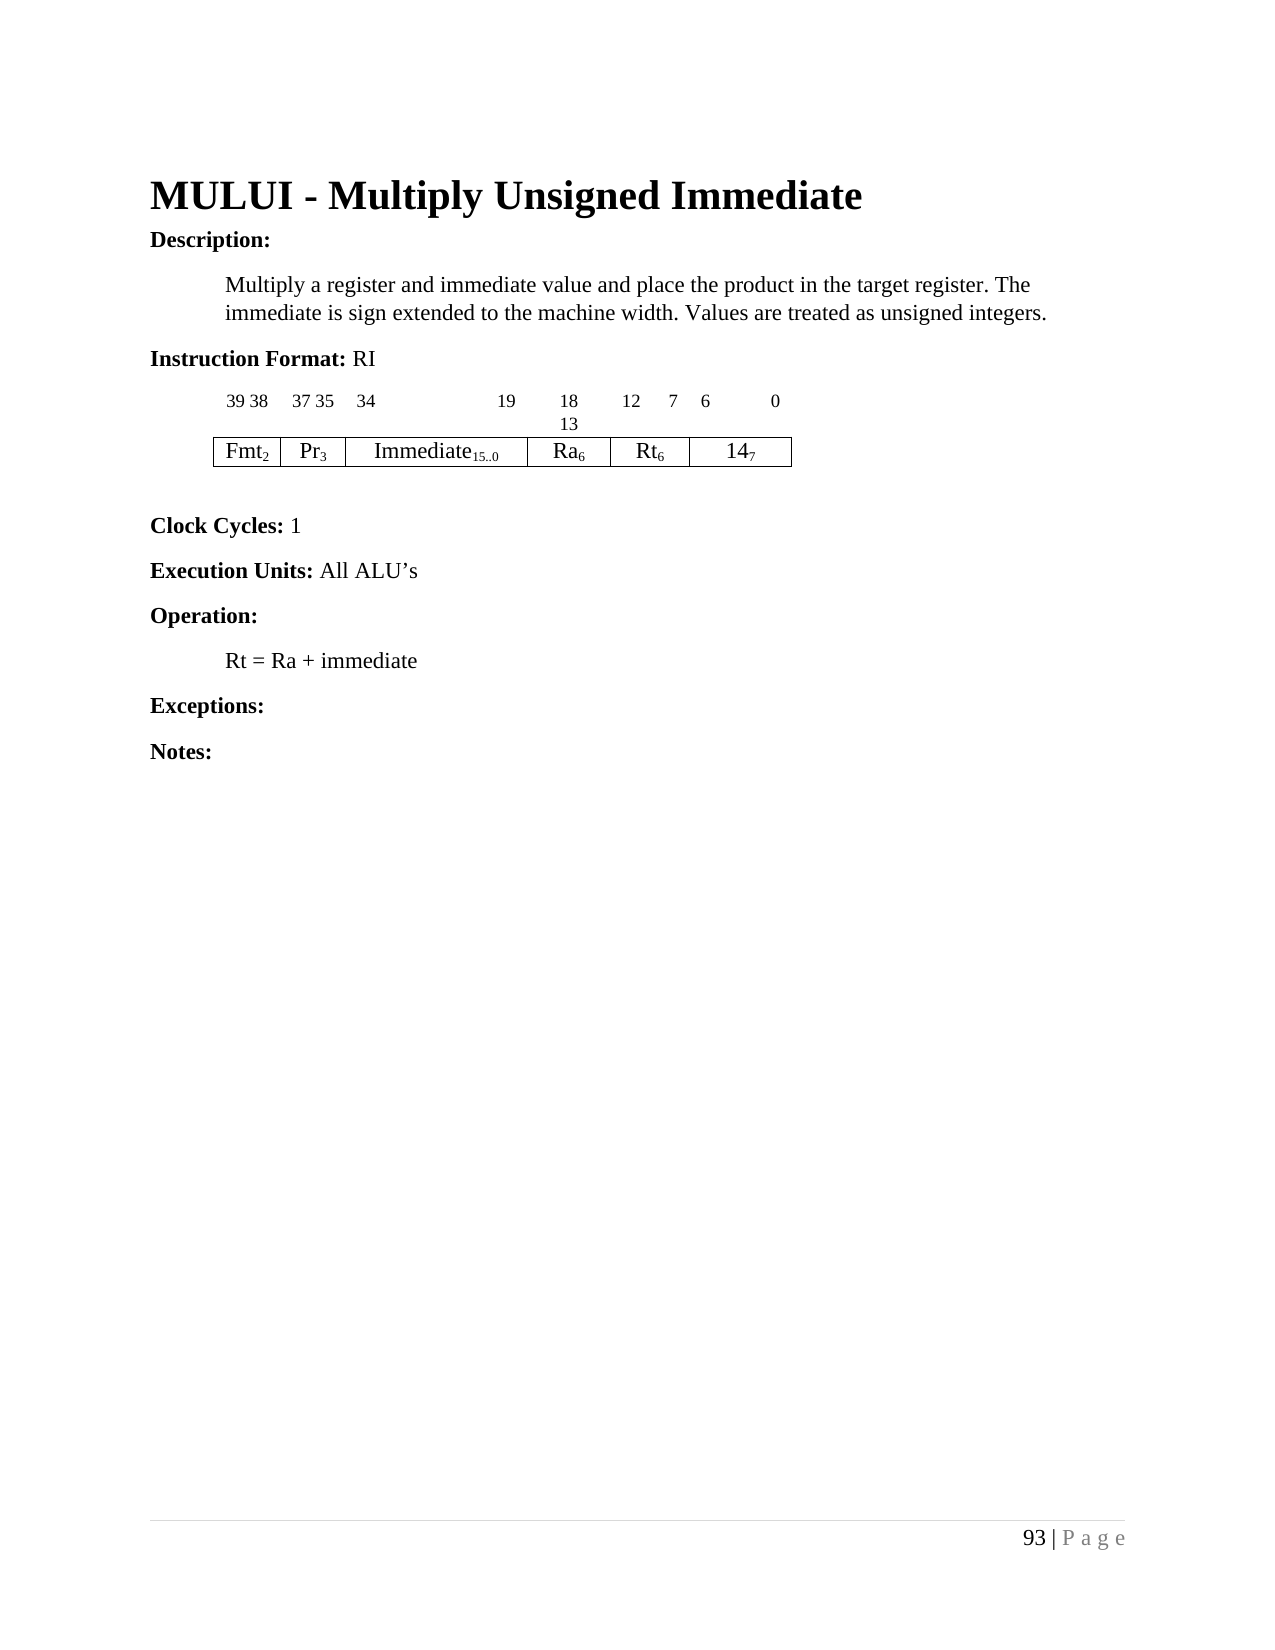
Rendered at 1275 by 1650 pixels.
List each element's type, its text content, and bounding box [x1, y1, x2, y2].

text Notes: [150, 738, 1125, 764]
text Clock Cycles: 1 [150, 512, 1125, 538]
text Multiply a register and immediate value and place the product in the target register. The immediate is sign extended to the machine width. Values are treated as unsigned integers. [225, 271, 1125, 326]
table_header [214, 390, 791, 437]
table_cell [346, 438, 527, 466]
text Instruction Format: RI [150, 344, 1125, 371]
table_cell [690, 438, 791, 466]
text Exceptions: [150, 693, 1125, 719]
text Execution Units: All ALU’s [150, 557, 1125, 584]
subtitle MULUI - Multiply Unsigned Immediate [150, 171, 1125, 219]
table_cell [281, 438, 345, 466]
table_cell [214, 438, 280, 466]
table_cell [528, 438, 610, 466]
text Rt = Ra + immediate [225, 647, 1125, 674]
text Description: [150, 226, 1125, 252]
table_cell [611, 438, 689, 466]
text Operation: [150, 602, 1125, 629]
